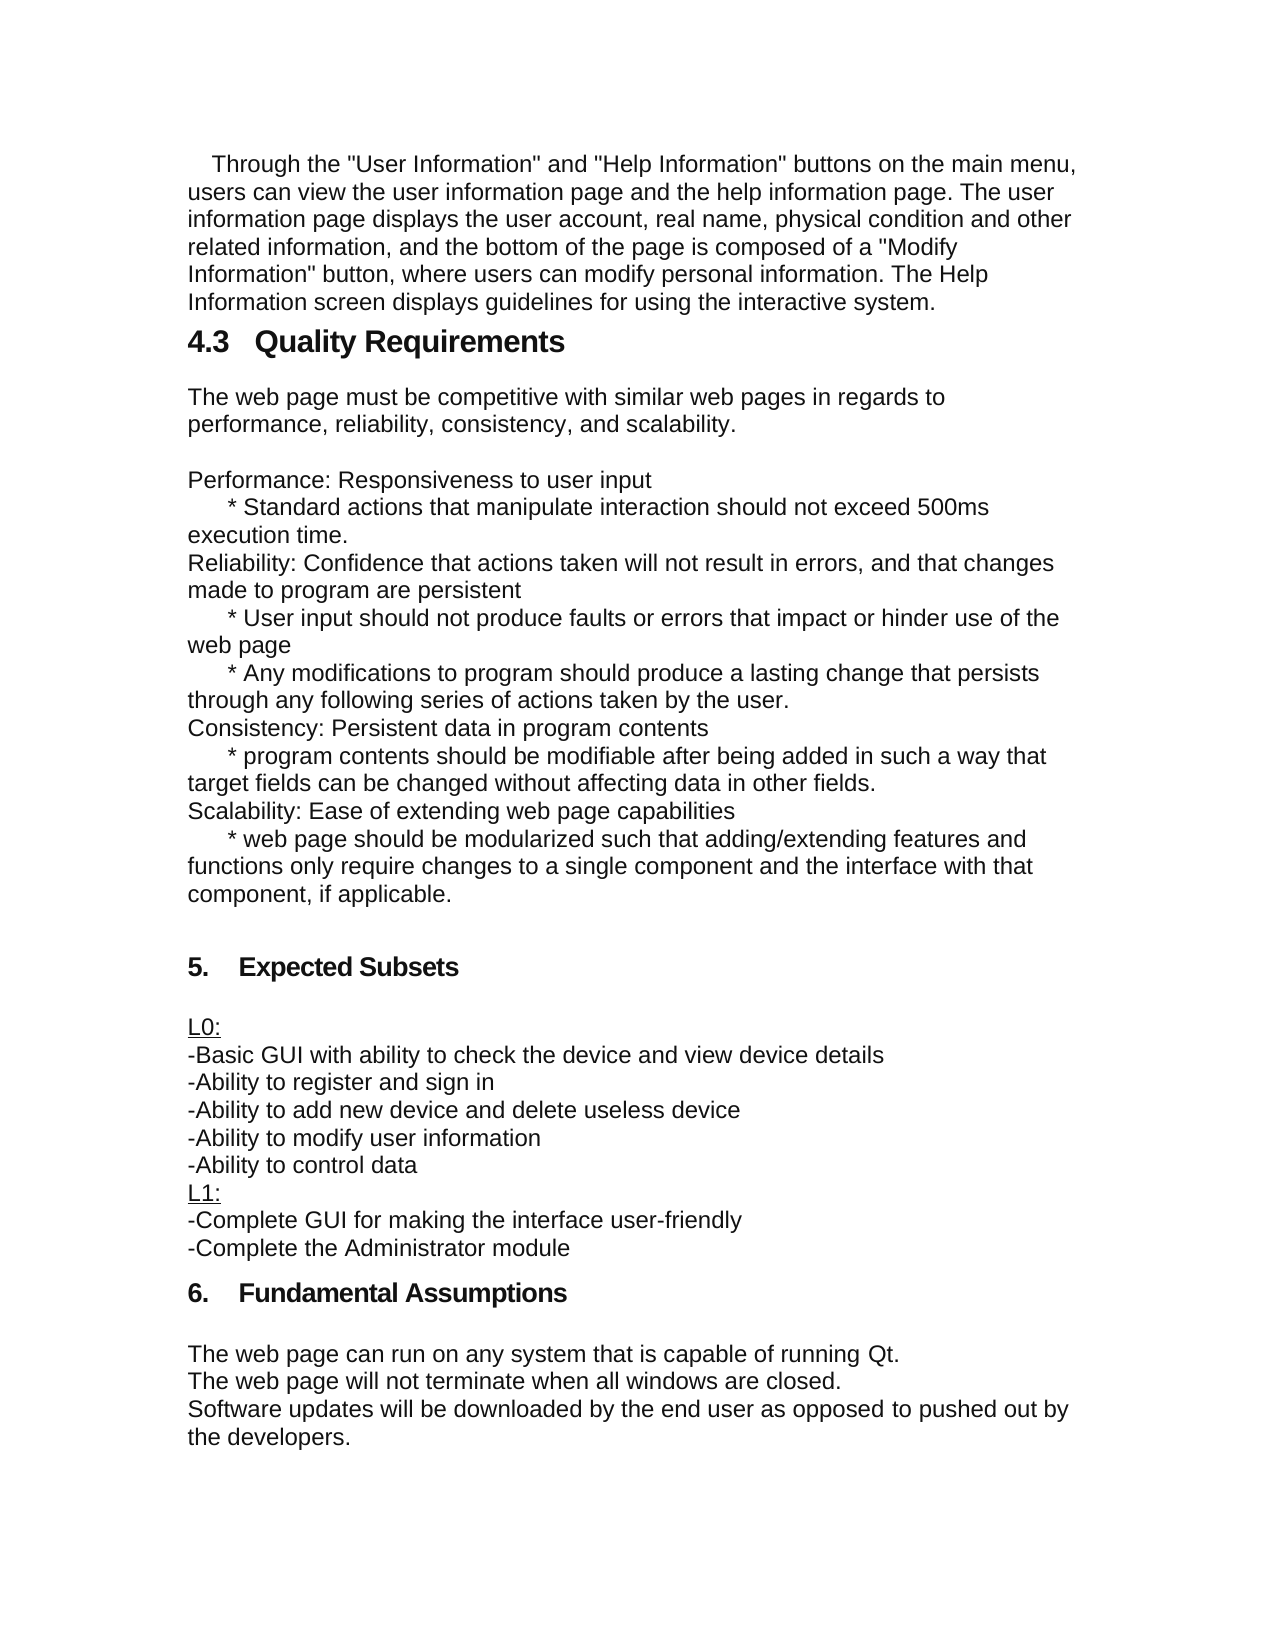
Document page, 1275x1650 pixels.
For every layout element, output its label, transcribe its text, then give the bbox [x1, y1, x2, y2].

text Through the "User Information" and "Help Information" buttons on the main menu, users can view the user information page and the help information page. The user information page displays the user account, real name, physical condition and other related information, and the bottom of the page is composed of a "Modify Information" button, where users can modify personal information. The Help Information screen displays guidelines for using the interactive system. [187, 150, 1087, 316]
text L1: [187, 1179, 1087, 1206]
text Performance: Responsiveness to user input [187, 466, 1087, 493]
text * program contents should be modifiable after being added in such a way that target fields can be changed without affecting data in other fields. [187, 742, 1087, 797]
text * User input should not produce faults or errors that impact or hinder use of the web page [187, 604, 1087, 659]
text -Basic GUI with ability to check the device and view device details [187, 1041, 1087, 1068]
text * Any modifications to program should produce a lasting change that persists through any following series of actions taken by the user. [187, 659, 1087, 714]
text Software updates will be downloaded by the end user as opposed to pushed out by the developers. [187, 1395, 1087, 1450]
text L0: [187, 1013, 1087, 1041]
subtitle 4.3 Quality Requirements [187, 323, 1087, 359]
text Reliability: Confidence that actions taken will not result in errors, and that changes made to program are persistent [187, 548, 1087, 604]
text -Ability to control data [187, 1151, 1087, 1179]
text Consistency: Persistent data in program contents [187, 714, 1087, 742]
text Scalability: Ease of extending web page capabilities [187, 797, 1087, 824]
subtitle 5. Expected Subsets [187, 951, 1087, 982]
text -Ability to register and sign in [187, 1068, 1087, 1096]
text * Standard actions that manipulate interaction should not exceed 500ms execution time. [187, 493, 1087, 548]
text * web page should be modularized such that adding/extending features and functions only require changes to a single component and the interface with that component, if applicable. [187, 824, 1087, 907]
text -Ability to add new device and delete useless device [187, 1096, 1087, 1123]
text The web page must be competitive with similar web pages in regards to performance, reliability, consistency, and scalability. [187, 383, 1087, 438]
text The web page will not terminate when all windows are closed. [187, 1367, 1087, 1395]
text -Complete the Administrator module [187, 1234, 1087, 1261]
text -Complete GUI for making the interface user-friendly [187, 1206, 1087, 1234]
text -Ability to modify user information [187, 1123, 1087, 1151]
subtitle 6. Fundamental Assumptions [187, 1277, 1087, 1308]
text The web page can run on any system that is capable of running Qt. [187, 1339, 1087, 1367]
